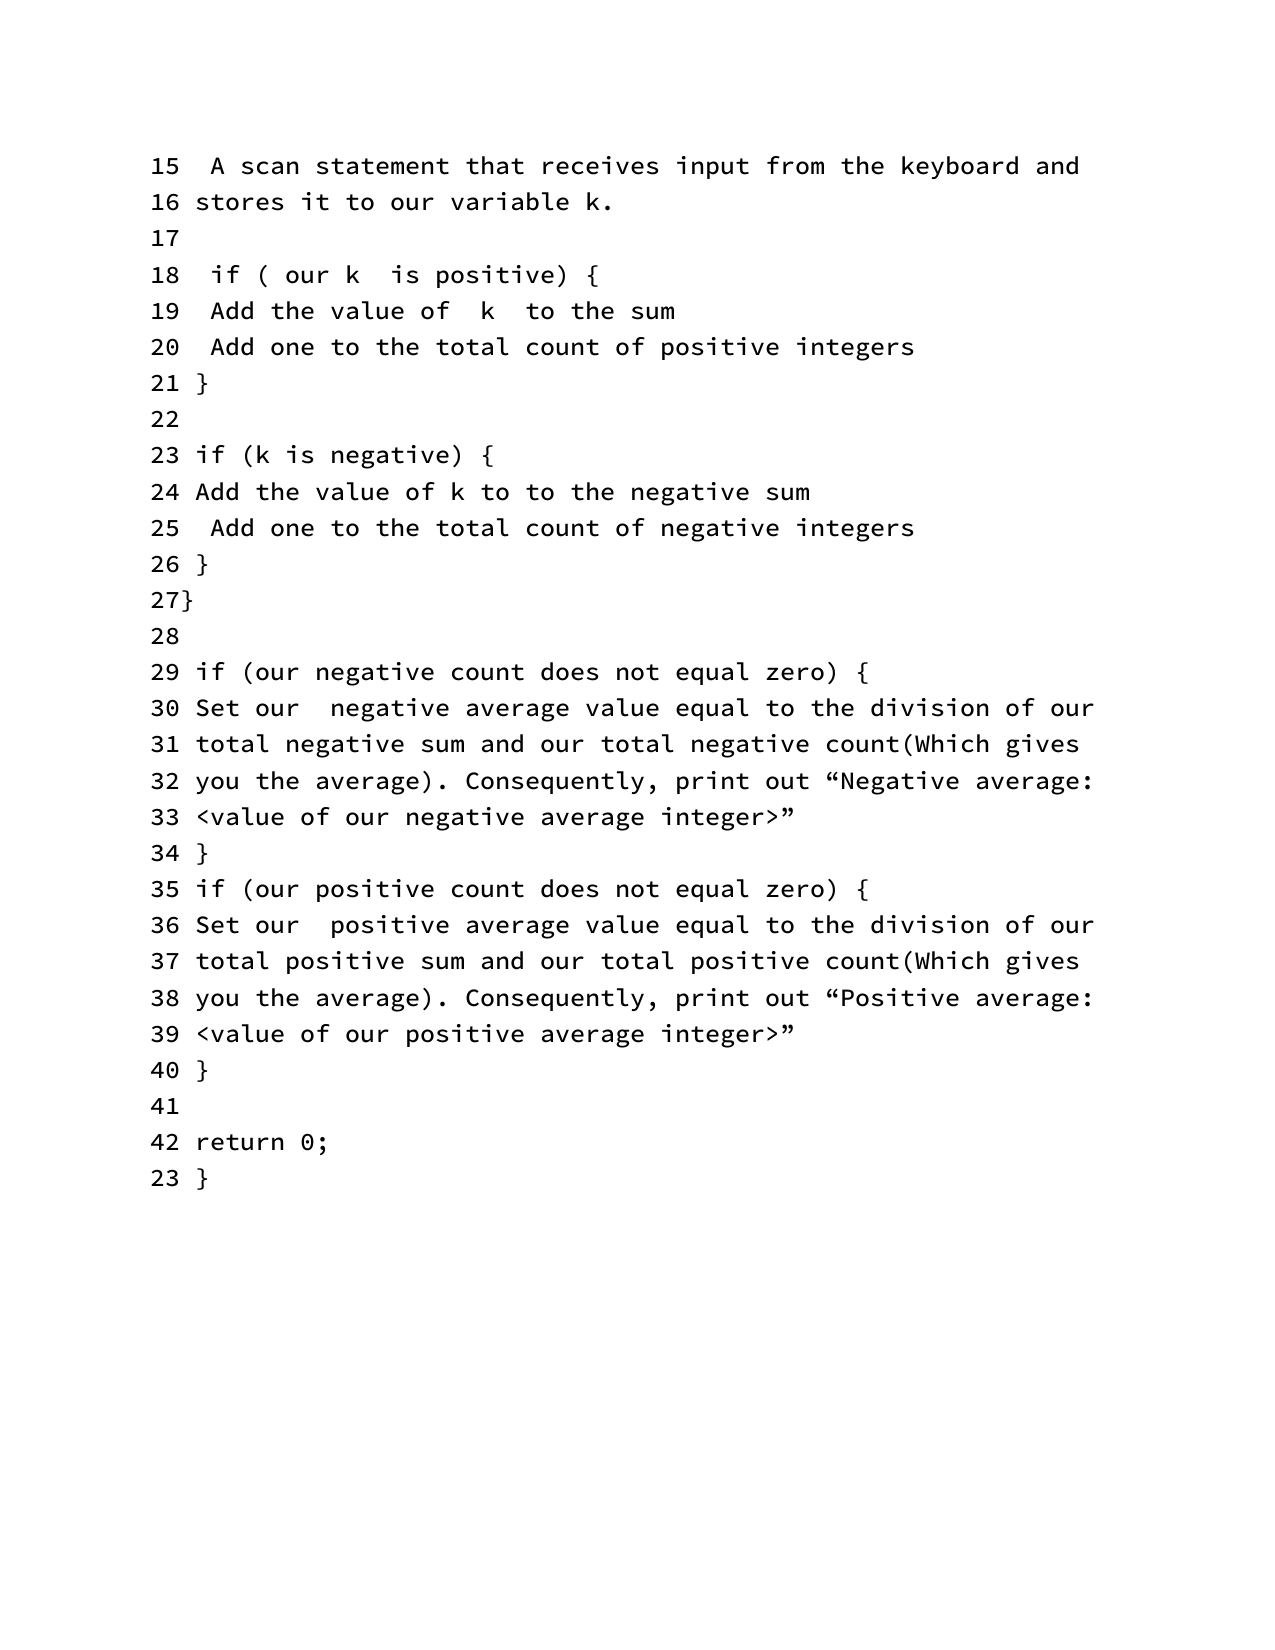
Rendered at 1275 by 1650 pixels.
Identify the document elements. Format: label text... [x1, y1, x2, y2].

text 29 if (our negative count does not equal zero) { [150, 656, 1125, 687]
text 26 } [150, 548, 1125, 579]
text 40 } [150, 1054, 1125, 1085]
text 20 Add one to the total count of positive integers [150, 331, 1125, 362]
text 21 } [150, 367, 1125, 398]
text 17 [150, 222, 1125, 254]
text 34 } [150, 837, 1125, 868]
text 24 Add the value of k to to the negative sum [150, 475, 1125, 507]
text 22 [150, 403, 1125, 434]
text 42 return 0; [150, 1126, 1125, 1157]
text 30 Set our negative average value equal to the division of our 31 total negative sum and our total negative count(Which gives 32 you the average). Consequently, print out “Negative average: 33 <value of our negative average integer>” [150, 692, 1125, 832]
text 27} [150, 584, 1125, 615]
text 41 [150, 1090, 1125, 1121]
text 25 Add one to the total count of negative integers [150, 511, 1125, 543]
text 18 if ( our k is positive) { [150, 258, 1125, 290]
text 35 if (our positive count does not equal zero) { [150, 873, 1125, 904]
text 23 if (k is negative) { [150, 439, 1125, 471]
text 28 [150, 620, 1125, 651]
text 15 A scan statement that receives input from the keyboard and 16 stores it to our variable k. [150, 150, 1125, 218]
text 36 Set our positive average value equal to the division of our 37 total positive sum and our total positive count(Which gives 38 you the average). Consequently, print out “Positive average: 39 <value of our positive average integer>” [150, 909, 1125, 1049]
text 23 } [150, 1162, 1125, 1193]
text 19 Add the value of k to the sum [150, 294, 1125, 326]
